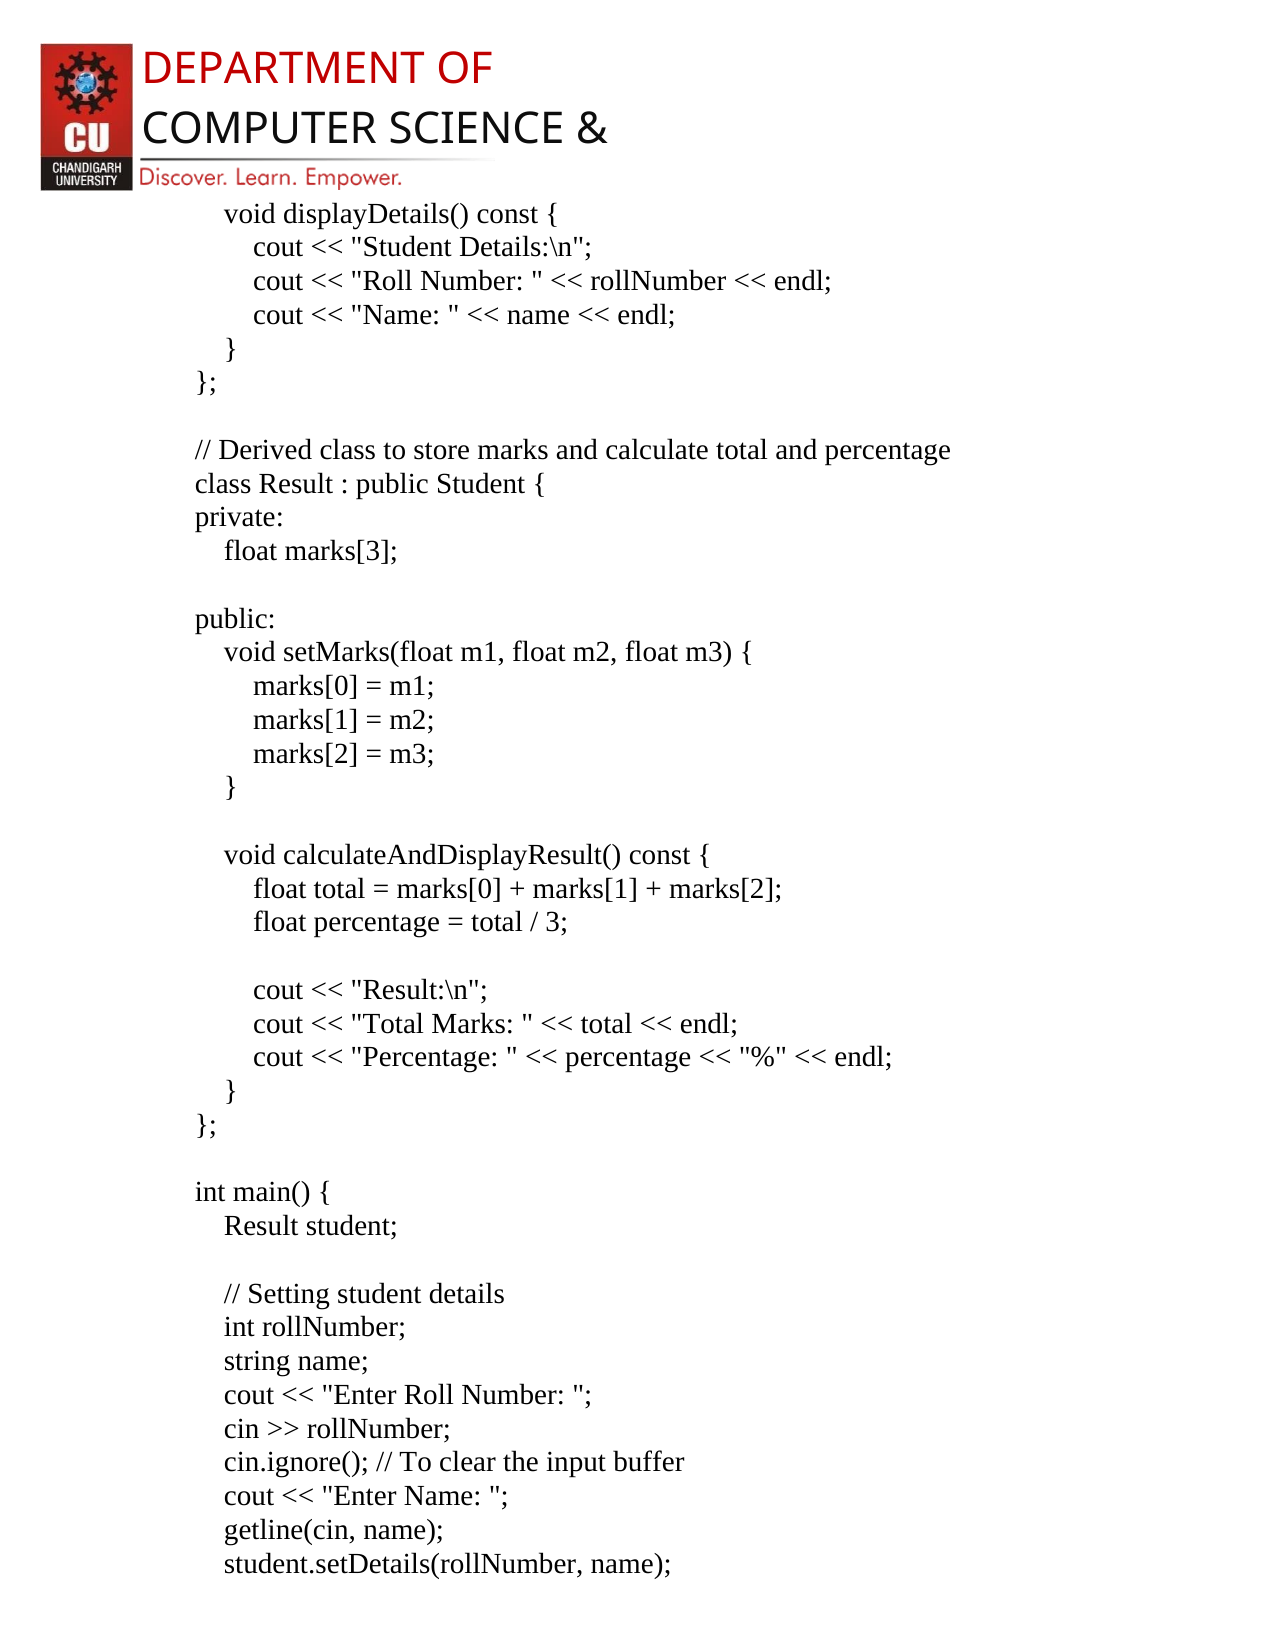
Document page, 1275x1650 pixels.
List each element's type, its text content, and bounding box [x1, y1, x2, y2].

text cout << "Percentage: " << percentage << "%" << endl; [194, 1039, 1148, 1073]
text int rollNumber; [194, 1309, 1148, 1343]
text void calculateAndDisplayResult() const { [194, 837, 1148, 871]
text cin.ignore(); // To clear the input buffer [194, 1444, 1148, 1478]
text } [194, 1073, 1148, 1107]
text // Derived class to store marks and calculate total and percentage [194, 432, 1148, 466]
text string name; [194, 1343, 1148, 1377]
text cout << "Roll Number: " << rollNumber << endl; [194, 263, 1148, 297]
text cout << "Result:\n"; [194, 972, 1148, 1006]
text private: [194, 499, 1148, 533]
text cin >> rollNumber; [194, 1411, 1148, 1444]
text float percentage = total / 3; [194, 904, 1148, 938]
text cout << "Total Marks: " << total << endl; [194, 1006, 1148, 1039]
text getline(cin, name); [194, 1512, 1148, 1546]
text int main() { [194, 1174, 1148, 1208]
text } [194, 769, 1148, 803]
text cout << "Enter Roll Number: "; [194, 1377, 1148, 1411]
text public: [194, 601, 1148, 634]
picture [40, 43, 529, 191]
text student.setDetails(rollNumber, name); [194, 1546, 1148, 1579]
text cout << "Student Details:\n"; [194, 229, 1148, 263]
text void displayDetails() const { [194, 196, 1148, 229]
text float total = marks[0] + marks[1] + marks[2]; [194, 871, 1148, 904]
text marks[2] = m3; [194, 736, 1148, 769]
text // Setting student details [194, 1276, 1148, 1309]
text float marks[3]; [194, 533, 1148, 567]
text Result student; [194, 1208, 1148, 1242]
text marks[1] = m2; [194, 702, 1148, 736]
text cout << "Enter Name: "; [194, 1478, 1148, 1512]
text marks[0] = m1; [194, 668, 1148, 702]
text }; [194, 364, 1148, 398]
text cout << "Name: " << name << endl; [194, 297, 1148, 331]
text }; [194, 1107, 1148, 1141]
text } [194, 331, 1148, 364]
text void setMarks(float m1, float m2, float m3) { [194, 634, 1148, 668]
text class Result : public Student { [194, 466, 1148, 499]
